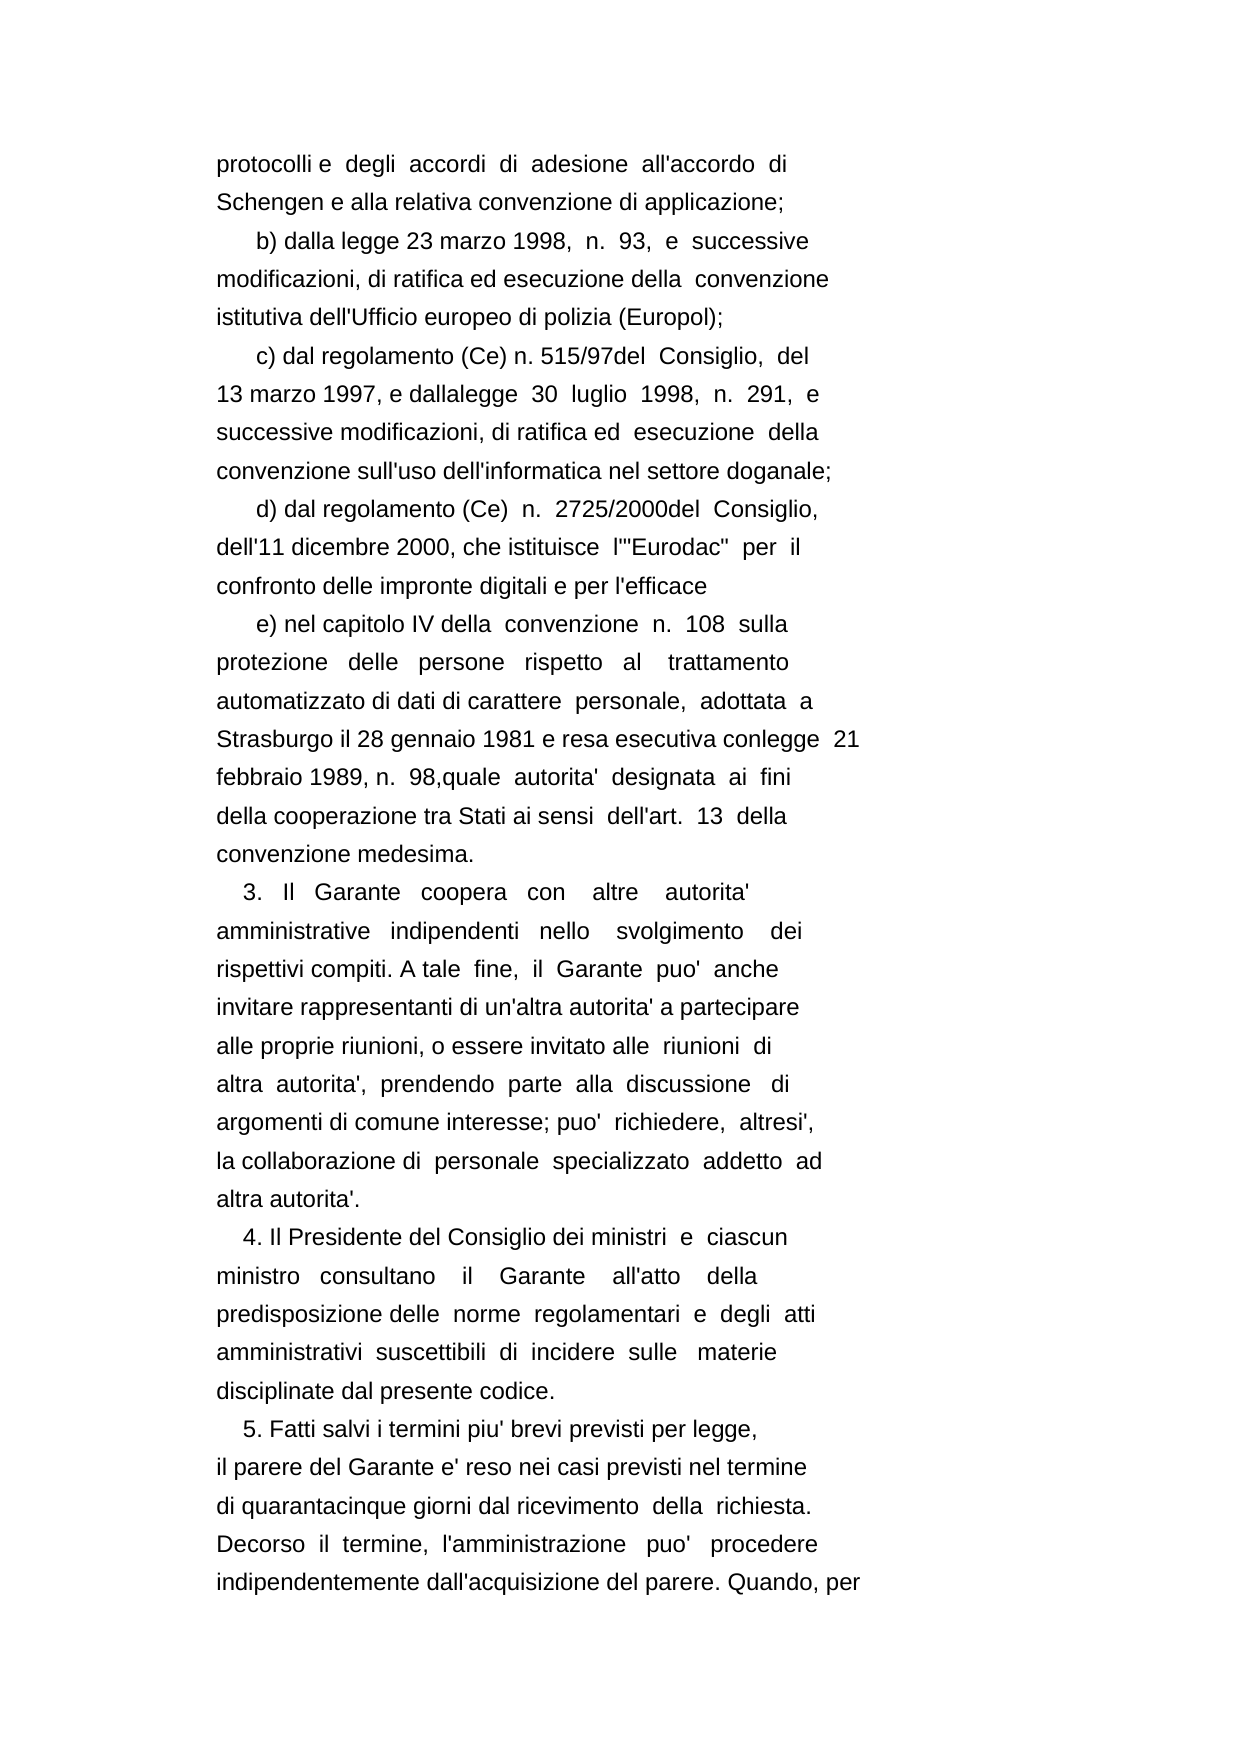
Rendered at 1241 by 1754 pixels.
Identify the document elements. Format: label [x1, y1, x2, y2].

text [150, 150, 1090, 1596]
